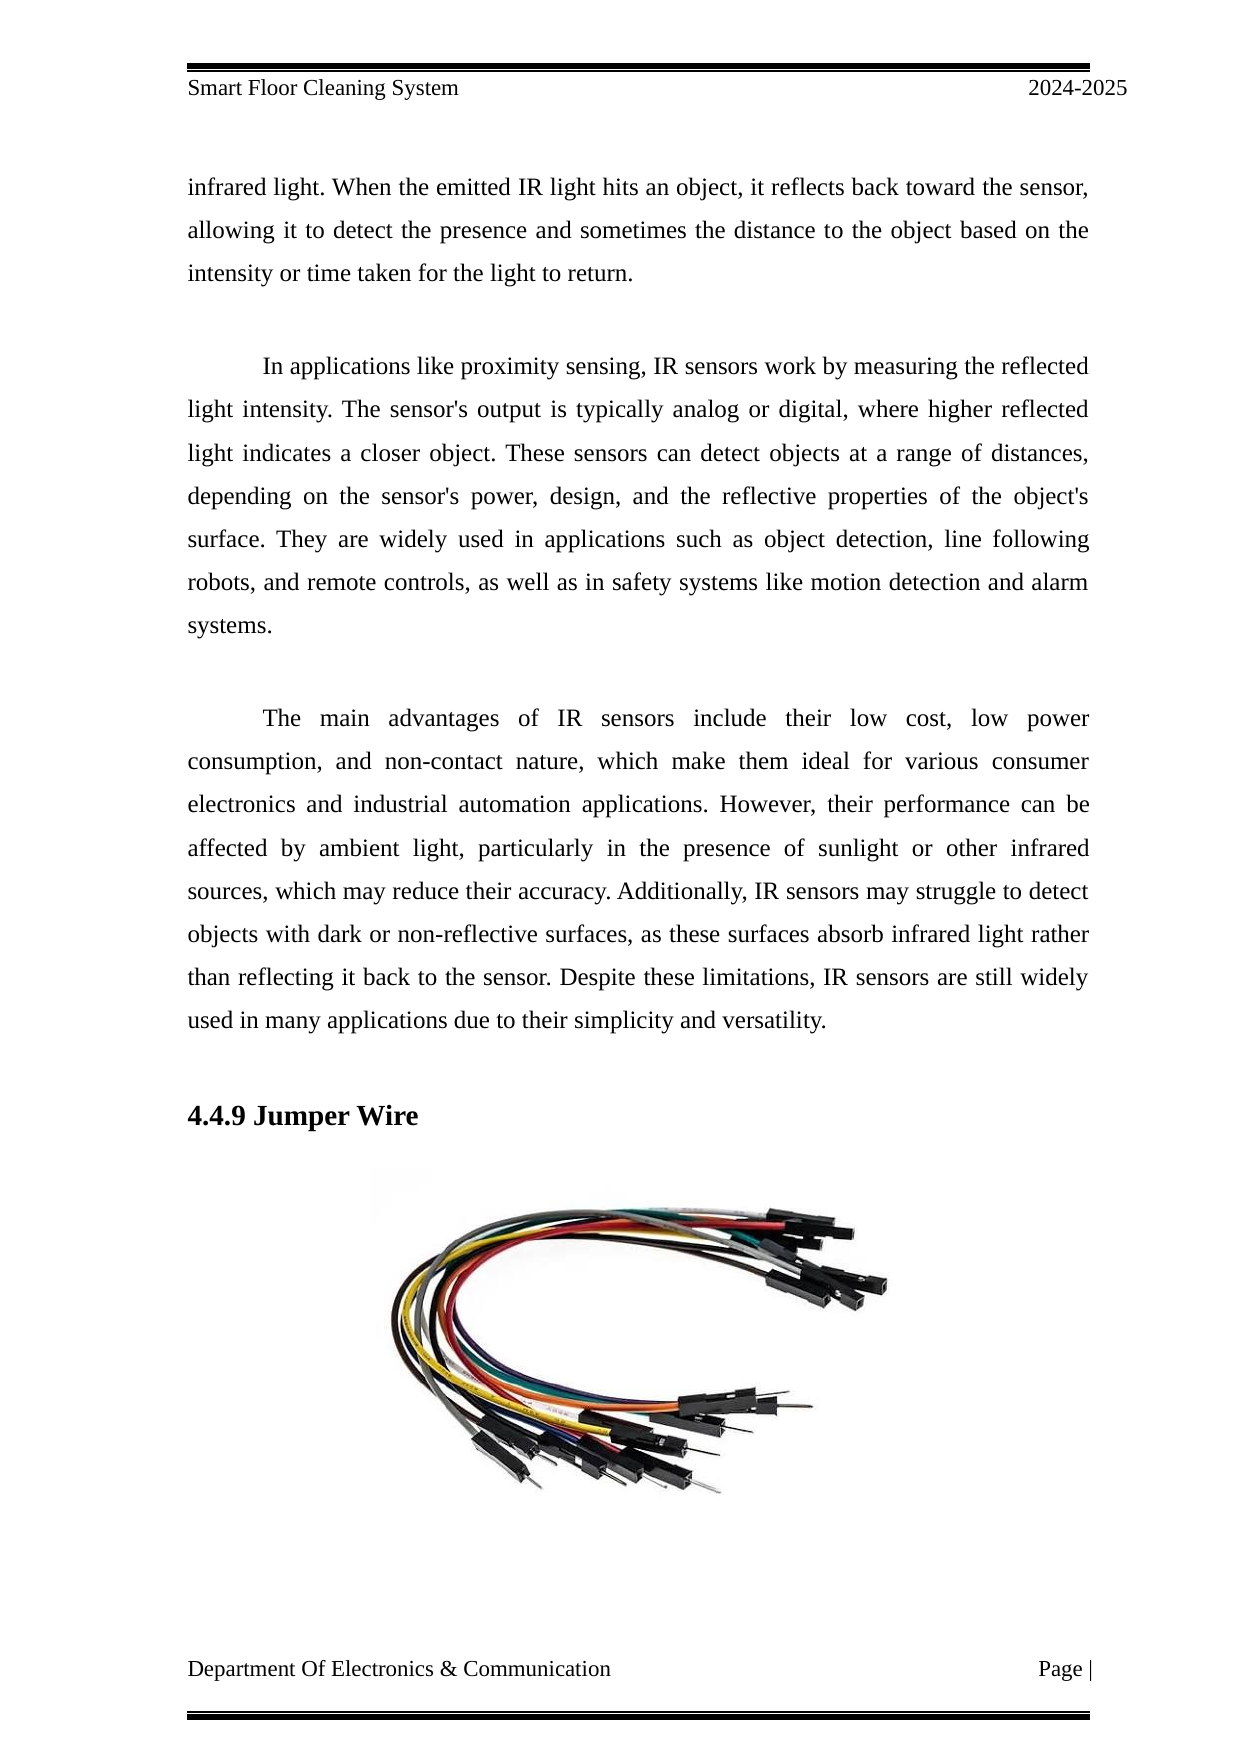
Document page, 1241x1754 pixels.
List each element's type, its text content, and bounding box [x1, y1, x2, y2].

text In applications like proximity sensing, IR sensors work by measuring the reflected light intensity. The sensor's output is typically analog or digital, where higher reflected light indicates a closer object. These sensors can detect objects at a range of distances, depending on the sensor's power, design, and the reflective properties of the object's surface. They are widely used in applications such as object detection, line following robots, and remote controls, as well as in safety systems like motion detection and alarm systems. [187, 351, 1090, 639]
picture [368, 1168, 909, 1527]
text infrared light. When the emitted IR light hits an object, it reflects back toward the sensor, allowing it to detect the presence and sometimes the distance to the object based on the intensity or time taken for the light to return. [187, 172, 1090, 287]
text 4.4.9 Jumper Wire [187, 1098, 1090, 1132]
text The main advantages of IR sensors include their low cost, low power consumption, and non-contact nature, which make them ideal for various consumer electronics and industrial automation applications. However, their performance can be affected by ambient light, particularly in the presence of sunlight or other infrared sources, which may reduce their accuracy. Additionally, IR sensors may struggle to detect objects with dark or non-reflective surfaces, as these surfaces absorb infrared light rather than reflecting it back to the sensor. Despite these limitations, IR sensors are still widely used in many applications due to their simplicity and versatility. [187, 703, 1090, 1034]
